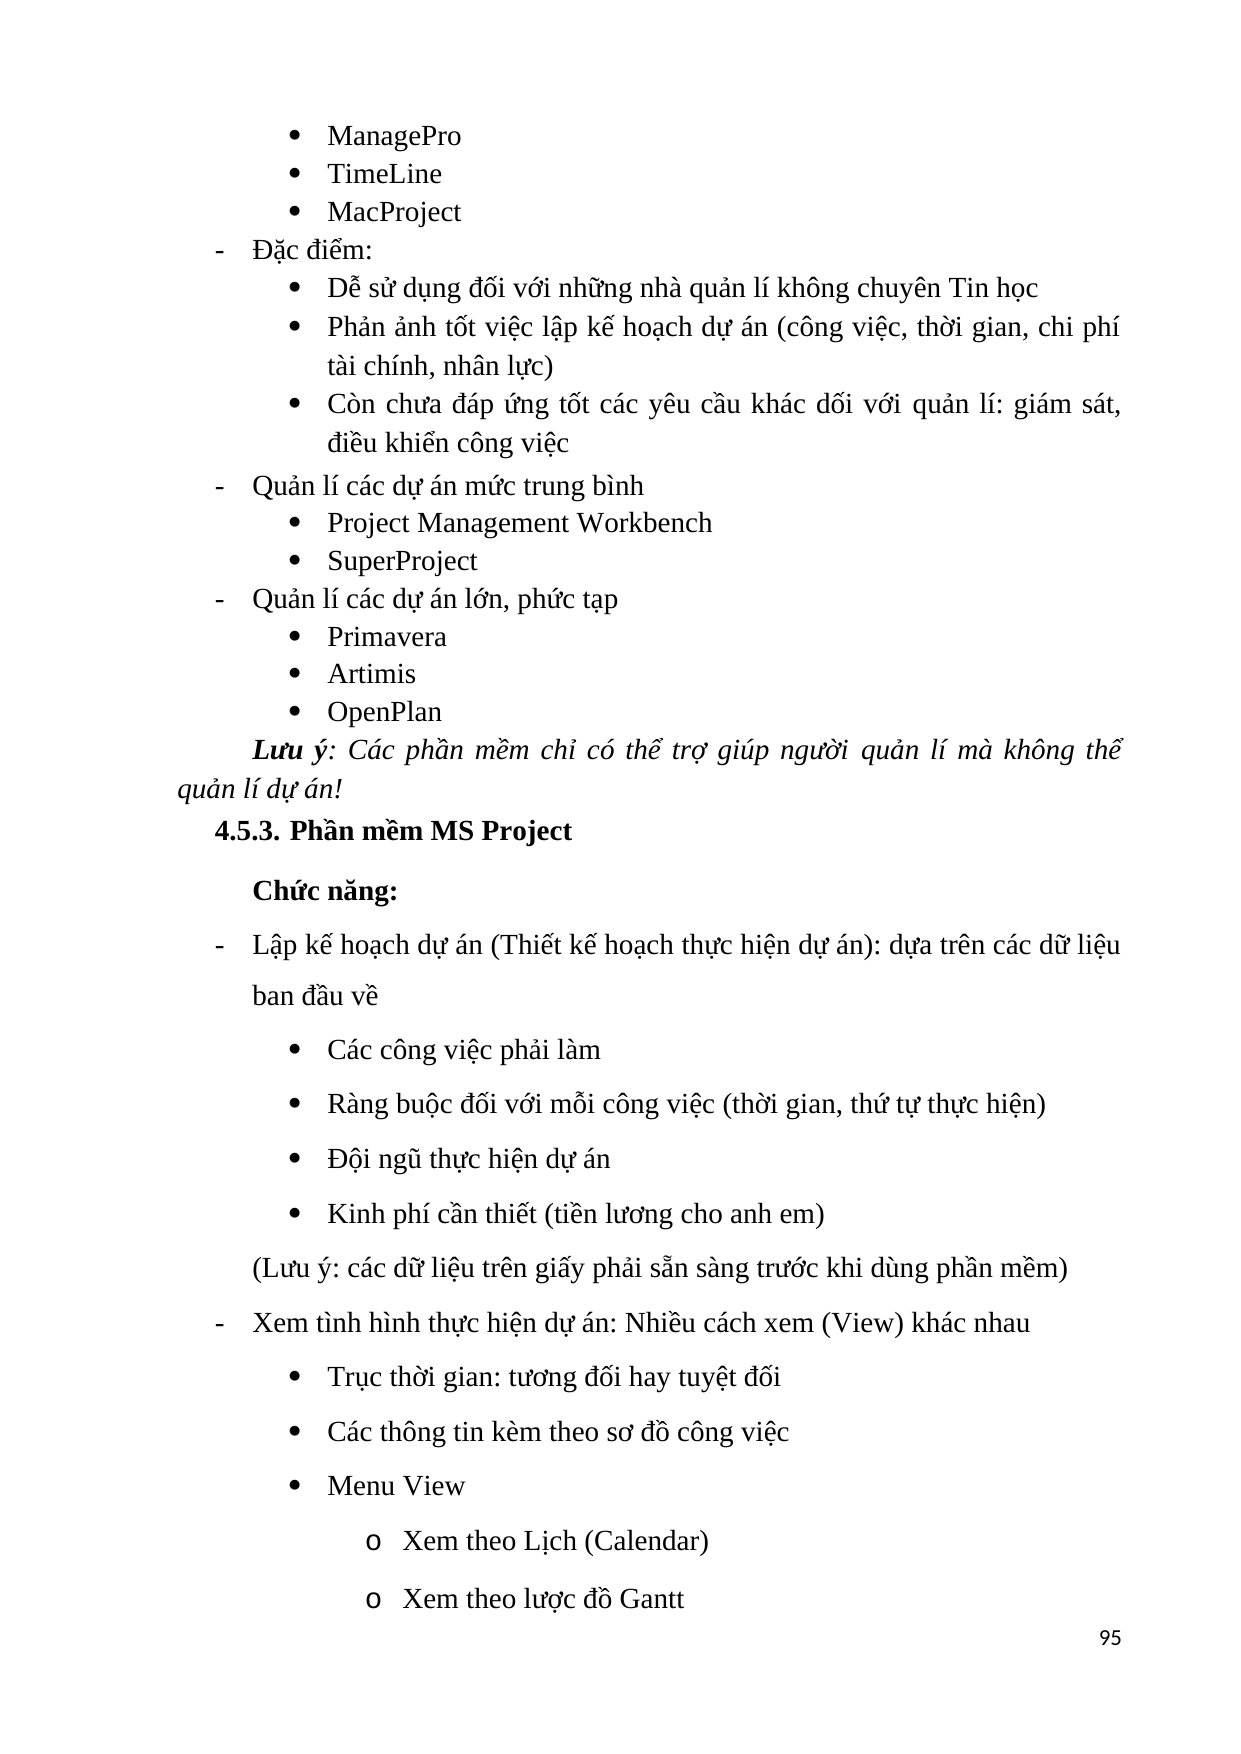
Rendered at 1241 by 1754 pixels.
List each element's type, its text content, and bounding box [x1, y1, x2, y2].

list Các thông tin kèm theo sơ đồ công việc [289, 1414, 1122, 1448]
text Chức năng: [177, 873, 1122, 906]
list ManagePro [289, 118, 1122, 152]
list Phần mềm MS Project [214, 813, 1122, 847]
list OpenPlan [289, 694, 1122, 728]
text Lưu ý: Các phần mềm chỉ có thể trợ giúp người quản lí mà không thể quản lí dự án! [177, 732, 1122, 804]
list Quản lí các dự án lớn, phức tạp [214, 581, 1122, 614]
list Lập kế hoạch dự án (Thiết kế hoạch thực hiện dự án): dựa trên các dữ liệu ban đầu về [214, 927, 1122, 1011]
list Dễ sử dụng đối với những nhà quản lí không chuyên Tin học [289, 271, 1122, 304]
list Còn chưa đáp ứng tốt các yêu cầu khác dối với quản lí: giám sát, điều khiển công việc [289, 386, 1122, 458]
list Primavera [289, 619, 1122, 652]
list TimeLine [289, 156, 1122, 190]
list Xem tình hình thực hiện dự án: Nhiều cách xem (View) khác nhau [214, 1305, 1122, 1338]
list Đội ngũ thực hiện dự án [289, 1141, 1122, 1175]
list SuperProject [289, 543, 1122, 577]
text (Lưu ý: các dữ liệu trên giấy phải sẵn sàng trước khi dùng phần mềm) [177, 1250, 1122, 1284]
list MacProject [289, 194, 1122, 228]
list Các công việc phải làm [289, 1032, 1122, 1066]
list Artimis [289, 657, 1122, 690]
list Phản ảnh tốt việc lập kế hoạch dự án (công việc, thời gian, chi phí tài chính, nhân lực) [289, 309, 1122, 381]
list Xem theo Lịch (Calendar) [364, 1523, 1122, 1559]
list Xem theo lược đồ Gantt [364, 1581, 1122, 1617]
list Quản lí các dự án mức trung bình [214, 468, 1122, 501]
list Project Management Workbench [289, 505, 1122, 539]
list Kinh phí cần thiết (tiền lương cho anh em) [289, 1196, 1122, 1229]
list Ràng buộc đối với mỗi công việc (thời gian, thứ tự thực hiện) [289, 1087, 1122, 1120]
list Đặc điểm: [214, 232, 1122, 266]
list Trục thời gian: tương đối hay tuyệt đối [289, 1359, 1122, 1393]
list Menu View [289, 1468, 1122, 1502]
